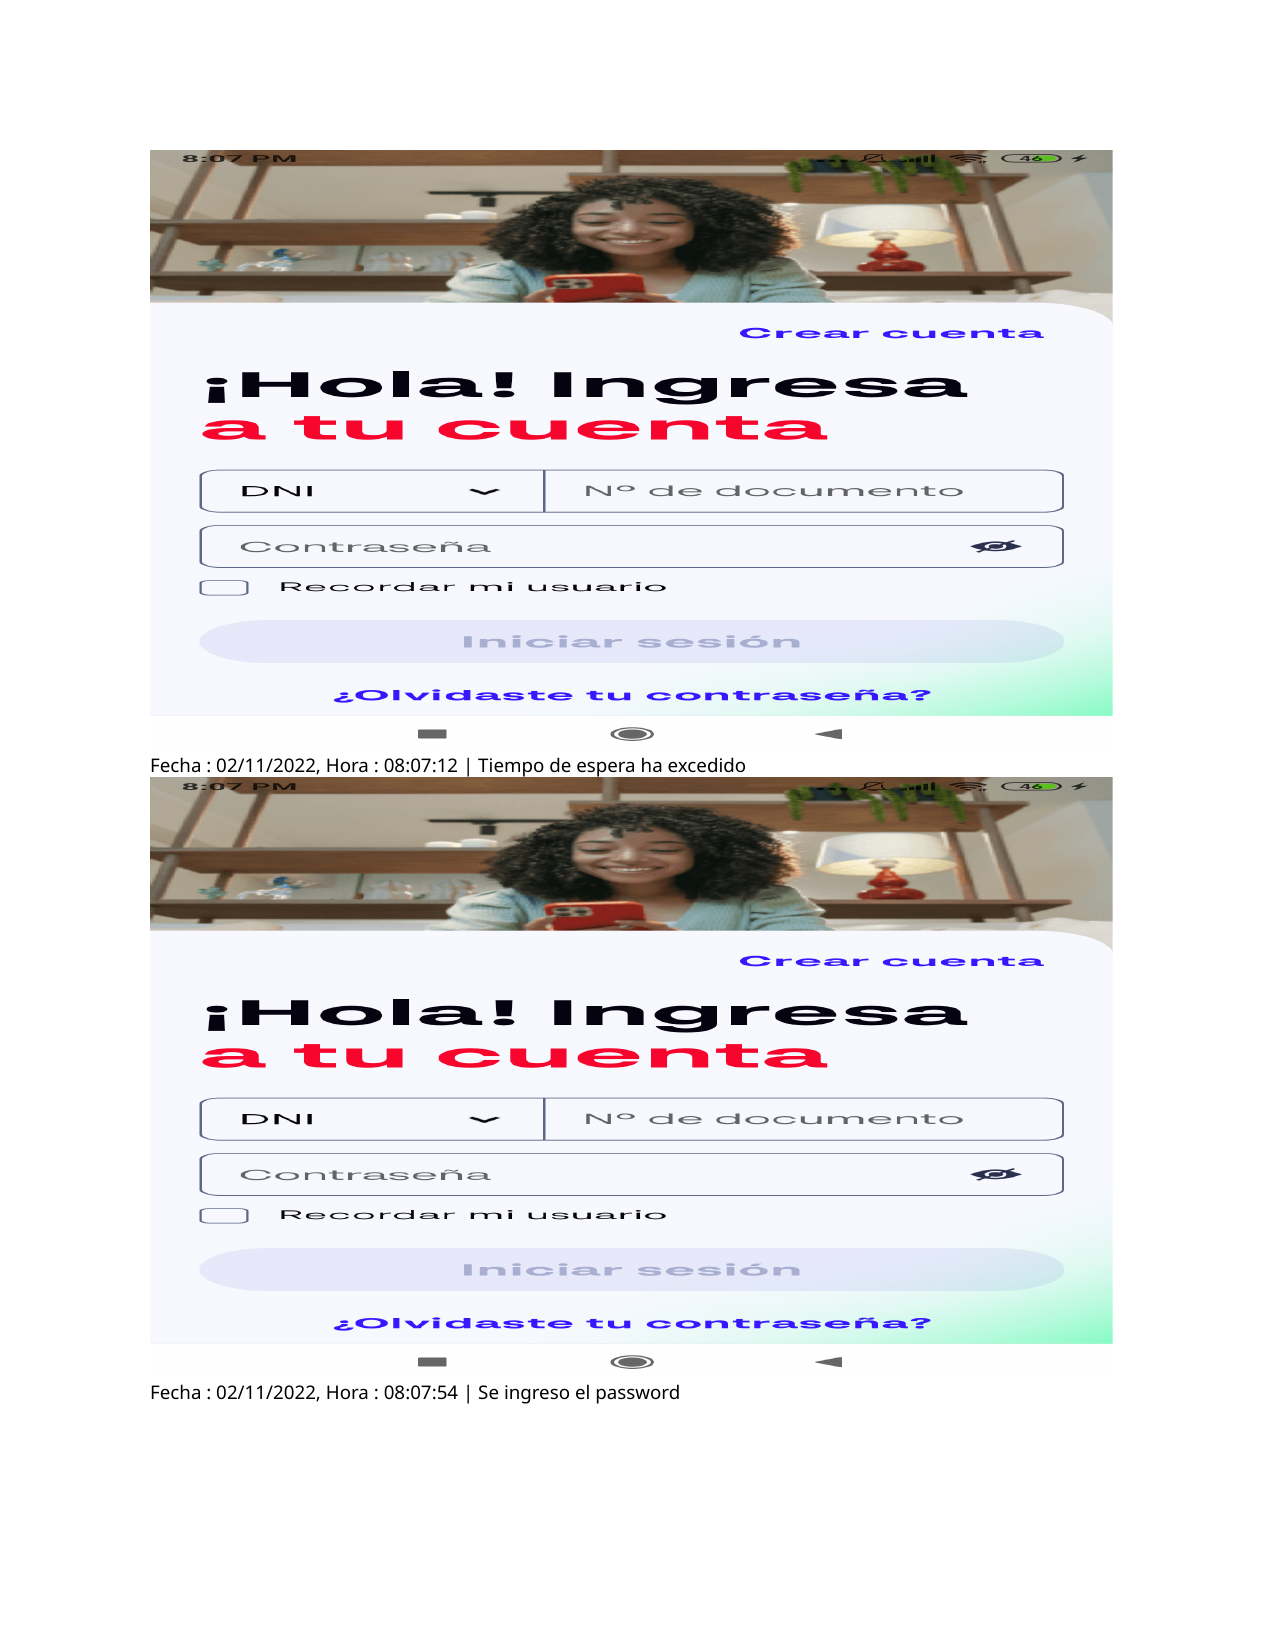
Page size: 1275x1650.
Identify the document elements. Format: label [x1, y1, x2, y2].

picture [150, 150, 1113, 752]
text [150, 150, 1125, 1405]
picture [150, 777, 1113, 1380]
